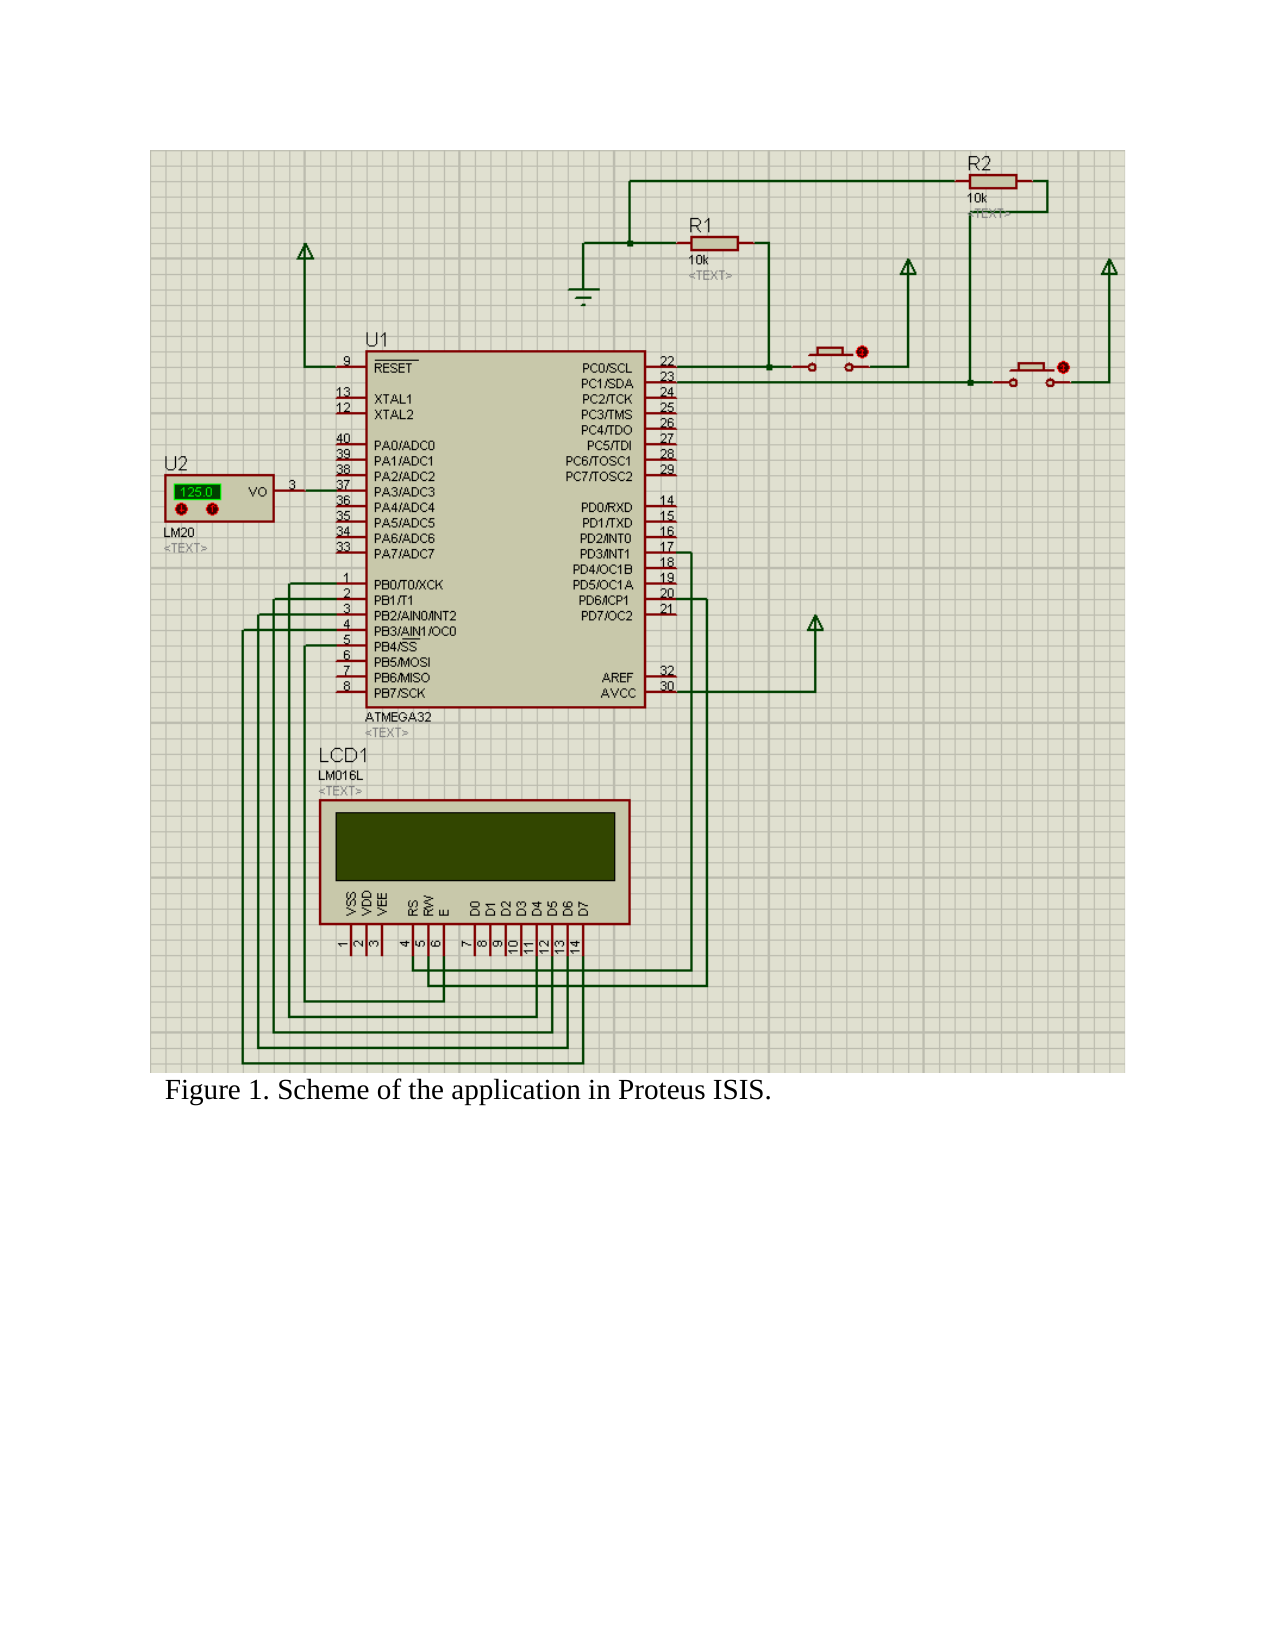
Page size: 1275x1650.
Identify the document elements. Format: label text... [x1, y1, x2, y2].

picture [150, 150, 1125, 1073]
text Figure 1. Scheme of the application in Proteus ISIS. [150, 1073, 1125, 1106]
